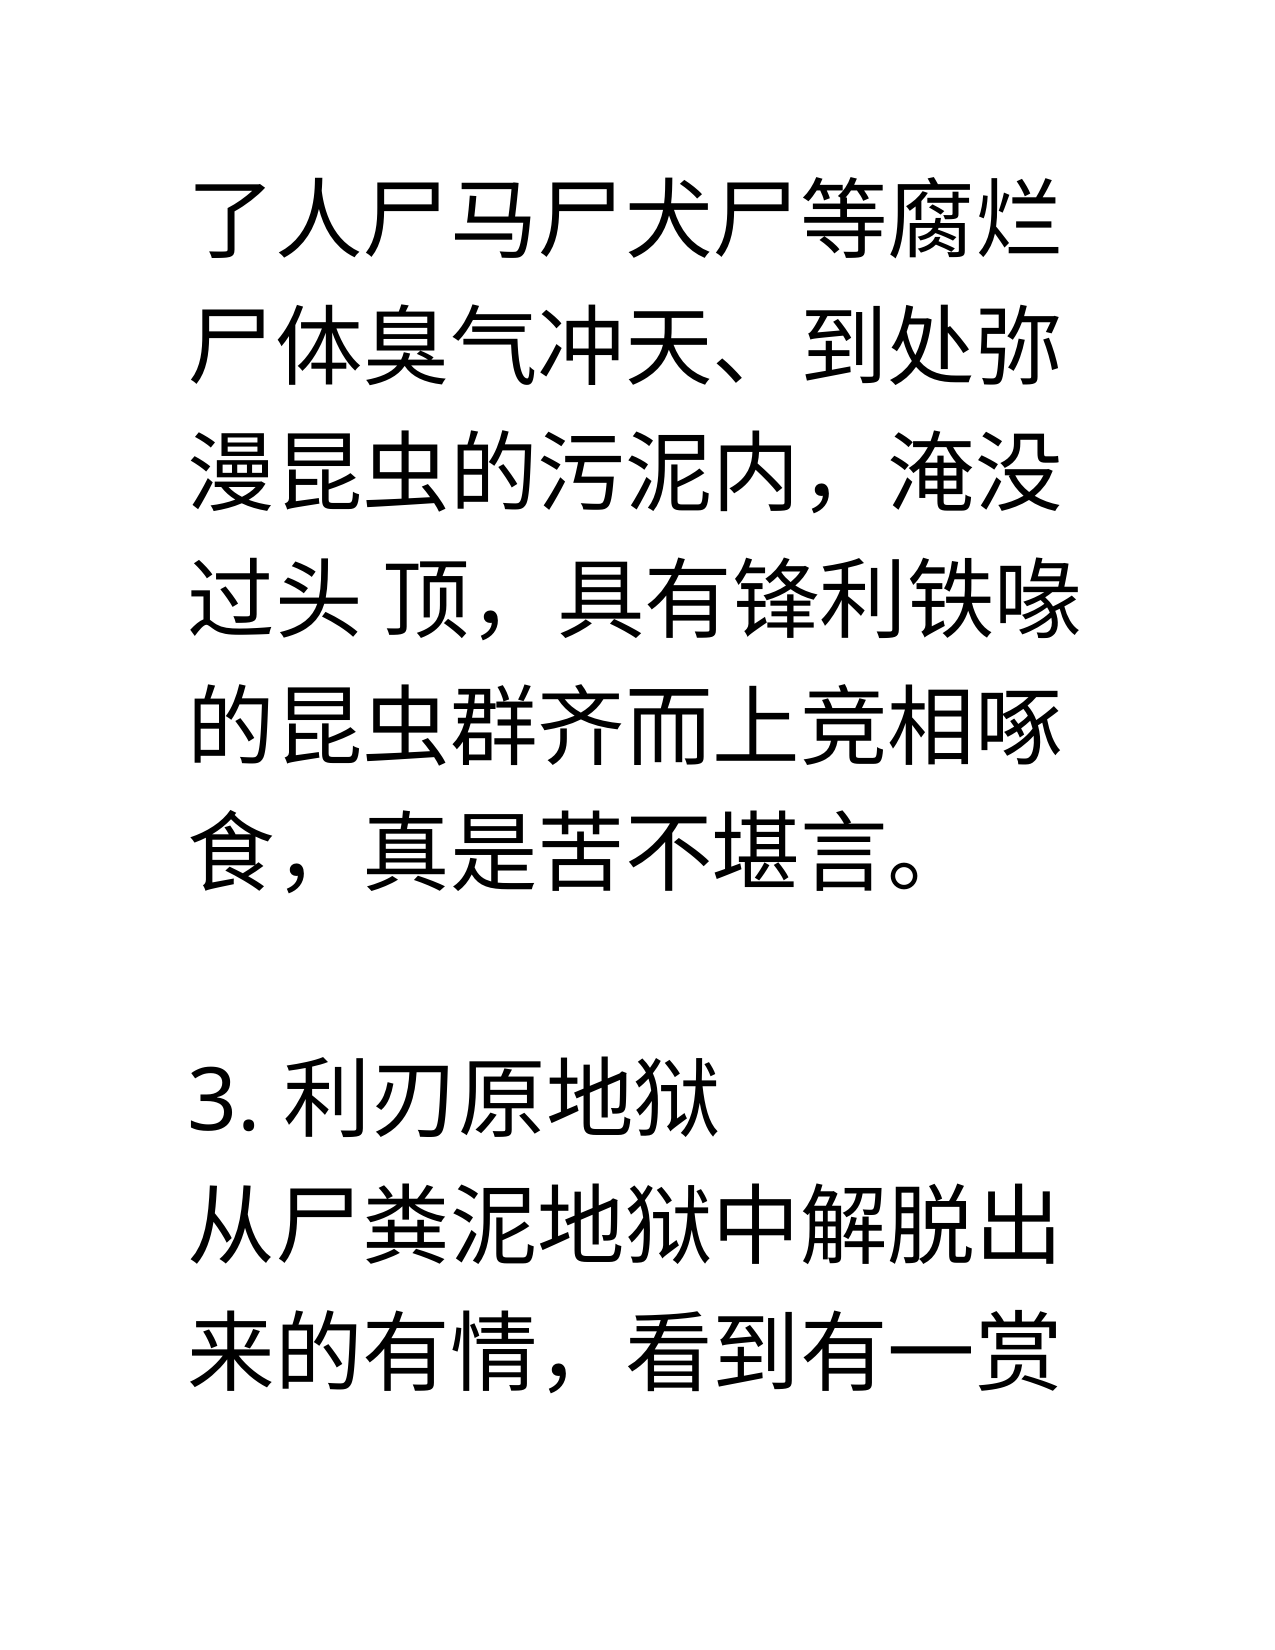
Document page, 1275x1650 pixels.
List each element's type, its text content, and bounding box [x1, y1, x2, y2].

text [187, 150, 1087, 910]
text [187, 1156, 1087, 1409]
text 3. 利刃原地狱 [187, 1029, 1087, 1156]
